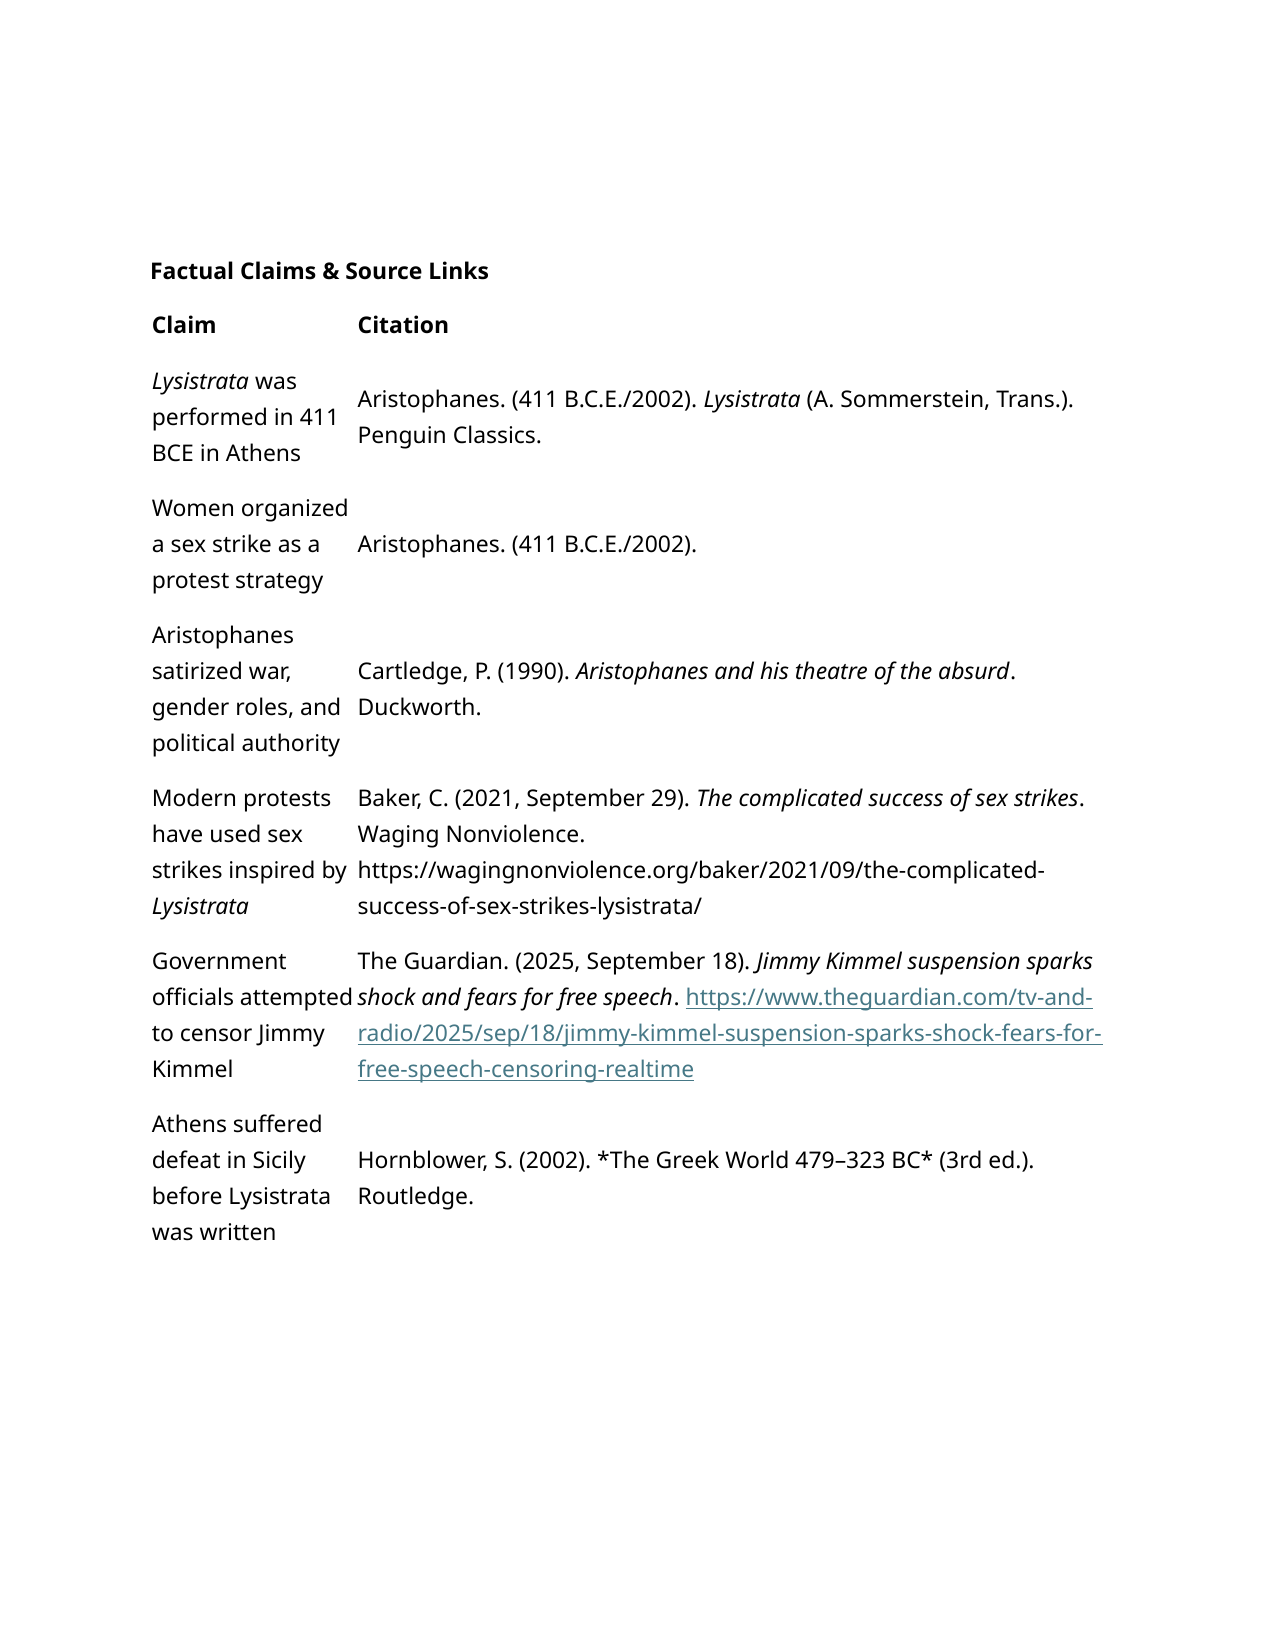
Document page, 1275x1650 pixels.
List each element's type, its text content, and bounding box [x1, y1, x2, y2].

table_header Citation [356, 308, 1125, 363]
table_cell Government officials attempted to censor Jimmy Kimmel [150, 944, 356, 1107]
table_cell Hornblower, S. (2002). *The Greek World 479–323 BC* (3rd ed.). Routledge. [356, 1107, 1125, 1270]
table_cell Cartledge, P. (1990). Aristophanes and his theatre of the absurd. Duckworth. [356, 618, 1125, 781]
table_cell Aristophanes. (411 B.C.E./2002). Lysistrata (A. Sommerstein, Trans.). Penguin Classics. [356, 363, 1125, 490]
table_header Claim [150, 308, 356, 363]
table_cell Lysistrata was performed in 411 BCE in Athens [150, 363, 356, 490]
table_cell Women organized a sex strike as a protest strategy [150, 490, 356, 617]
table_cell Baker, C. (2021, September 29). The complicated success of sex strikes. Waging Nonviolence. https://wagingnonviolence.org/baker/2021/09/the-complicated-success-of-sex-strikes-lysistrata/ [356, 781, 1125, 944]
table_cell Athens suffered defeat in Sicily before Lysistrata was written [150, 1107, 356, 1270]
table_cell Aristophanes satirized war, gender roles, and political authority [150, 618, 356, 781]
table_cell The Guardian. (2025, September 18). Jimmy Kimmel suspension sparks shock and fears for free speech. https://www.theguardian.com/tv-and-radio/2025/sep/18/jimmy-kimmel-suspension-sparks-shock-fears-for-free-speech-censoring-realtime [356, 944, 1125, 1107]
table_cell Aristophanes. (411 B.C.E./2002). [356, 490, 1125, 617]
text Factual Claims & Source Links [150, 255, 1125, 286]
table_cell Modern protests have used sex strikes inspired by Lysistrata [150, 781, 356, 944]
